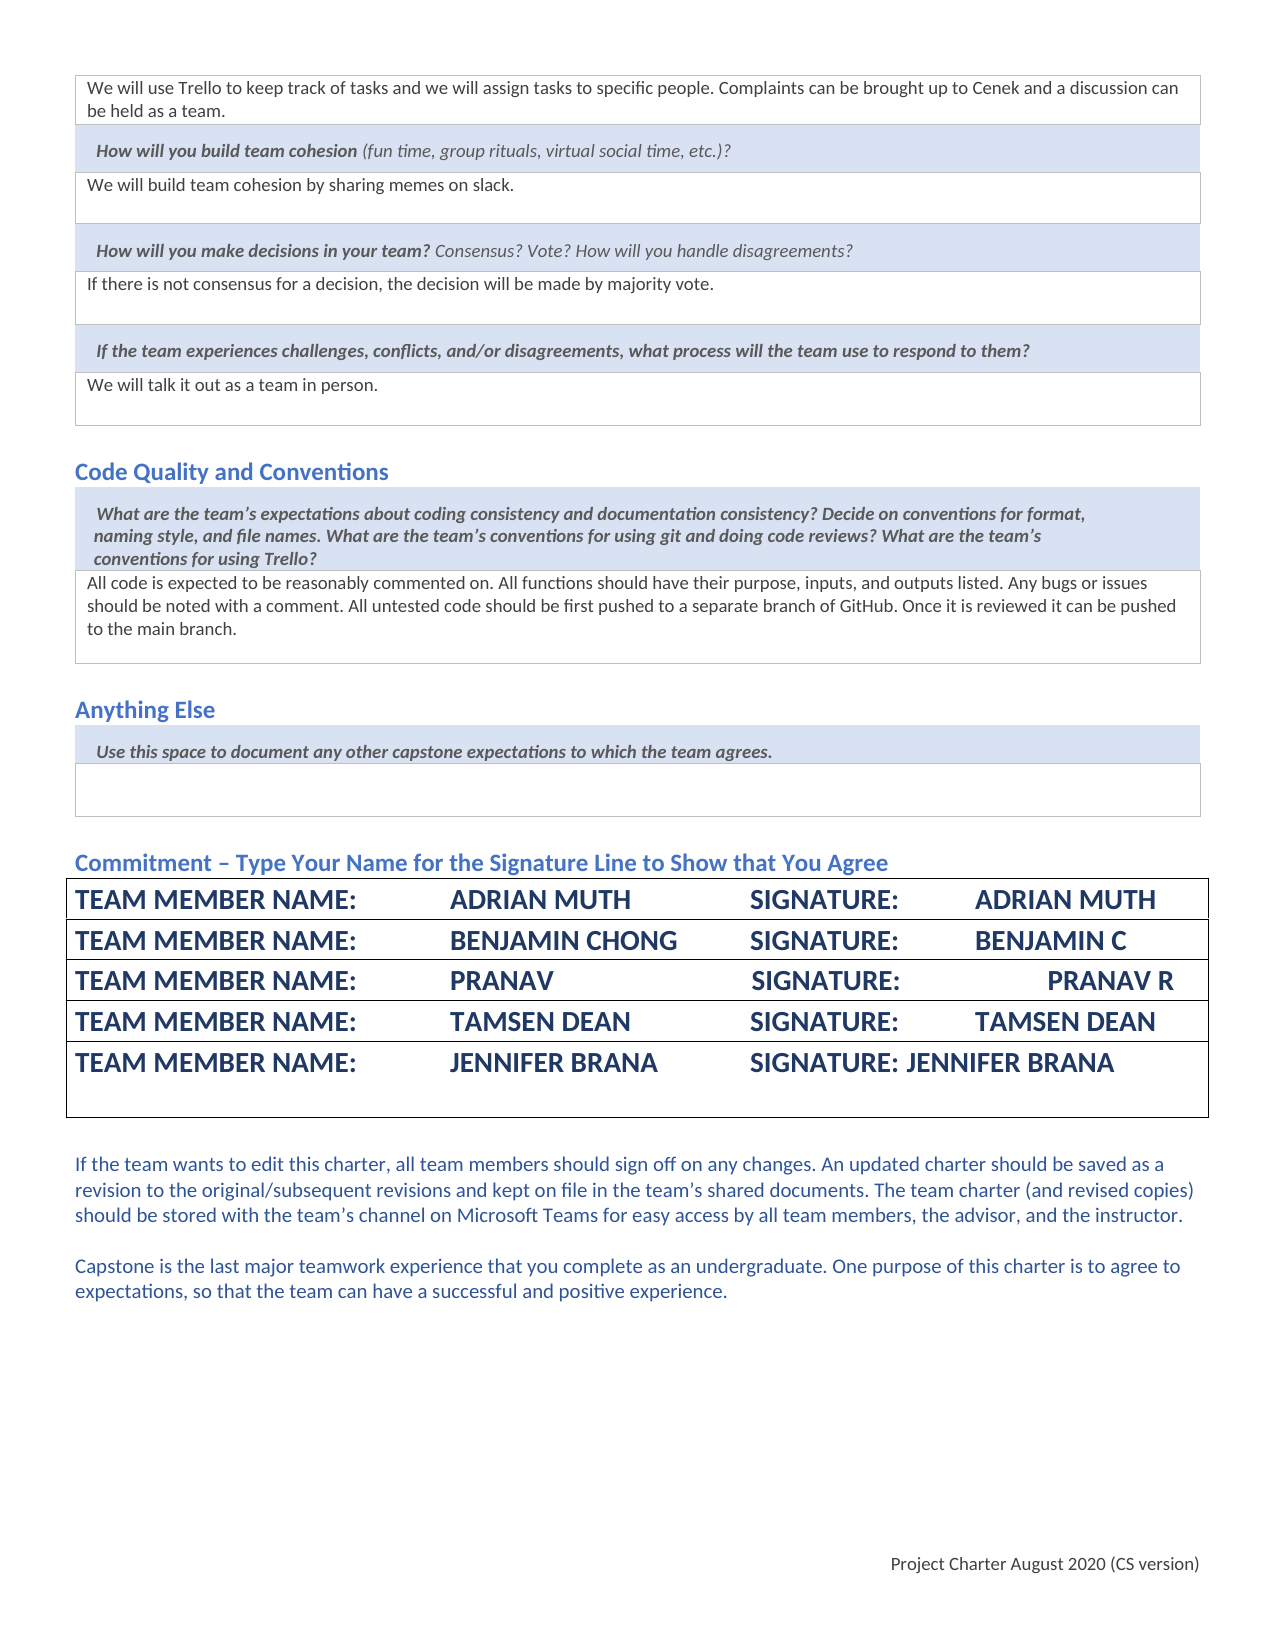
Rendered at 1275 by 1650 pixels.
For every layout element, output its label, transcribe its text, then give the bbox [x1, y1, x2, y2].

table_header How will you build team cohesion (fun time, group rituals, virtual social time, etc.)? [75, 125, 1200, 172]
table_header We will use Trello to keep track of tasks and we will assign tasks to specific people. Complaints can be brought up to Cenek and a discussion can be held as a team. [76, 76, 1200, 124]
table_header We will build team cohesion by sharing memes on slack. [76, 173, 1200, 223]
subtitle Team Member Name: Adrian muth Signature: adrian muth [67, 879, 1208, 918]
table_header All code is expected to be reasonably commented on. All functions should have their purpose, inputs, and outputs listed. Any bugs or issues should be noted with a comment. All untested code should be first pushed to a separate branch of GitHub. Once it is reviewed it can be pushed to the main branch. [76, 571, 1200, 663]
table_header Use this space to document any other capstone expectations to which the team agrees. [75, 725, 1200, 763]
subtitle Team Member Name: Jennifer Brana Signature: Jennifer Brana [67, 1042, 1208, 1117]
table_header If there is not consensus for a decision, the decision will be made by majority vote. [76, 272, 1200, 324]
text Code Quality and Conventions [75, 456, 1200, 487]
text Anything Else [75, 695, 1200, 725]
subtitle Team Member Name: tamsen dean Signature: tamsen dean [67, 1001, 1208, 1041]
table_header [76, 764, 1200, 816]
text If the team wants to edit this charter, all team members should sign off on any changes. An updated charter should be saved as a revision to the original/subsequent revisions and kept on file in the team’s shared documents. The team charter (and revised copies) should be stored with the team’s channel on Microsoft Teams for easy access by all team members, the advisor, and the instructor. [75, 1151, 1200, 1228]
subtitle Team Member Name: BENJAMIN Chong Signature: Benjamin C [67, 920, 1208, 959]
table_header We will talk it out as a team in person. [76, 373, 1200, 424]
table_header What are the team’s expectations about coding consistency and documentation consistency? Decide on conventions for format, naming style, and file names. What are the team’s conventions for using git and doing code reviews? What are the team’s conventions for using Trello? [75, 487, 1200, 570]
subtitle Team Member Name: Pranav Signature: Pranav r [67, 960, 1208, 1000]
text Capstone is the last major teamwork experience that you complete as an undergraduate. One purpose of this charter is to agree to expectations, so that the team can have a successful and positive experience. [75, 1253, 1200, 1304]
table_header If the team experiences challenges, conflicts, and/or disagreements, what process will the team use to respond to them? [75, 325, 1200, 372]
table_header How will you make decisions in your team? Consensus? Vote? How will you handle disagreements? [75, 224, 1200, 271]
text Commitment – Type Your Name for the Signature Line to Show that You Agree [75, 847, 1200, 878]
